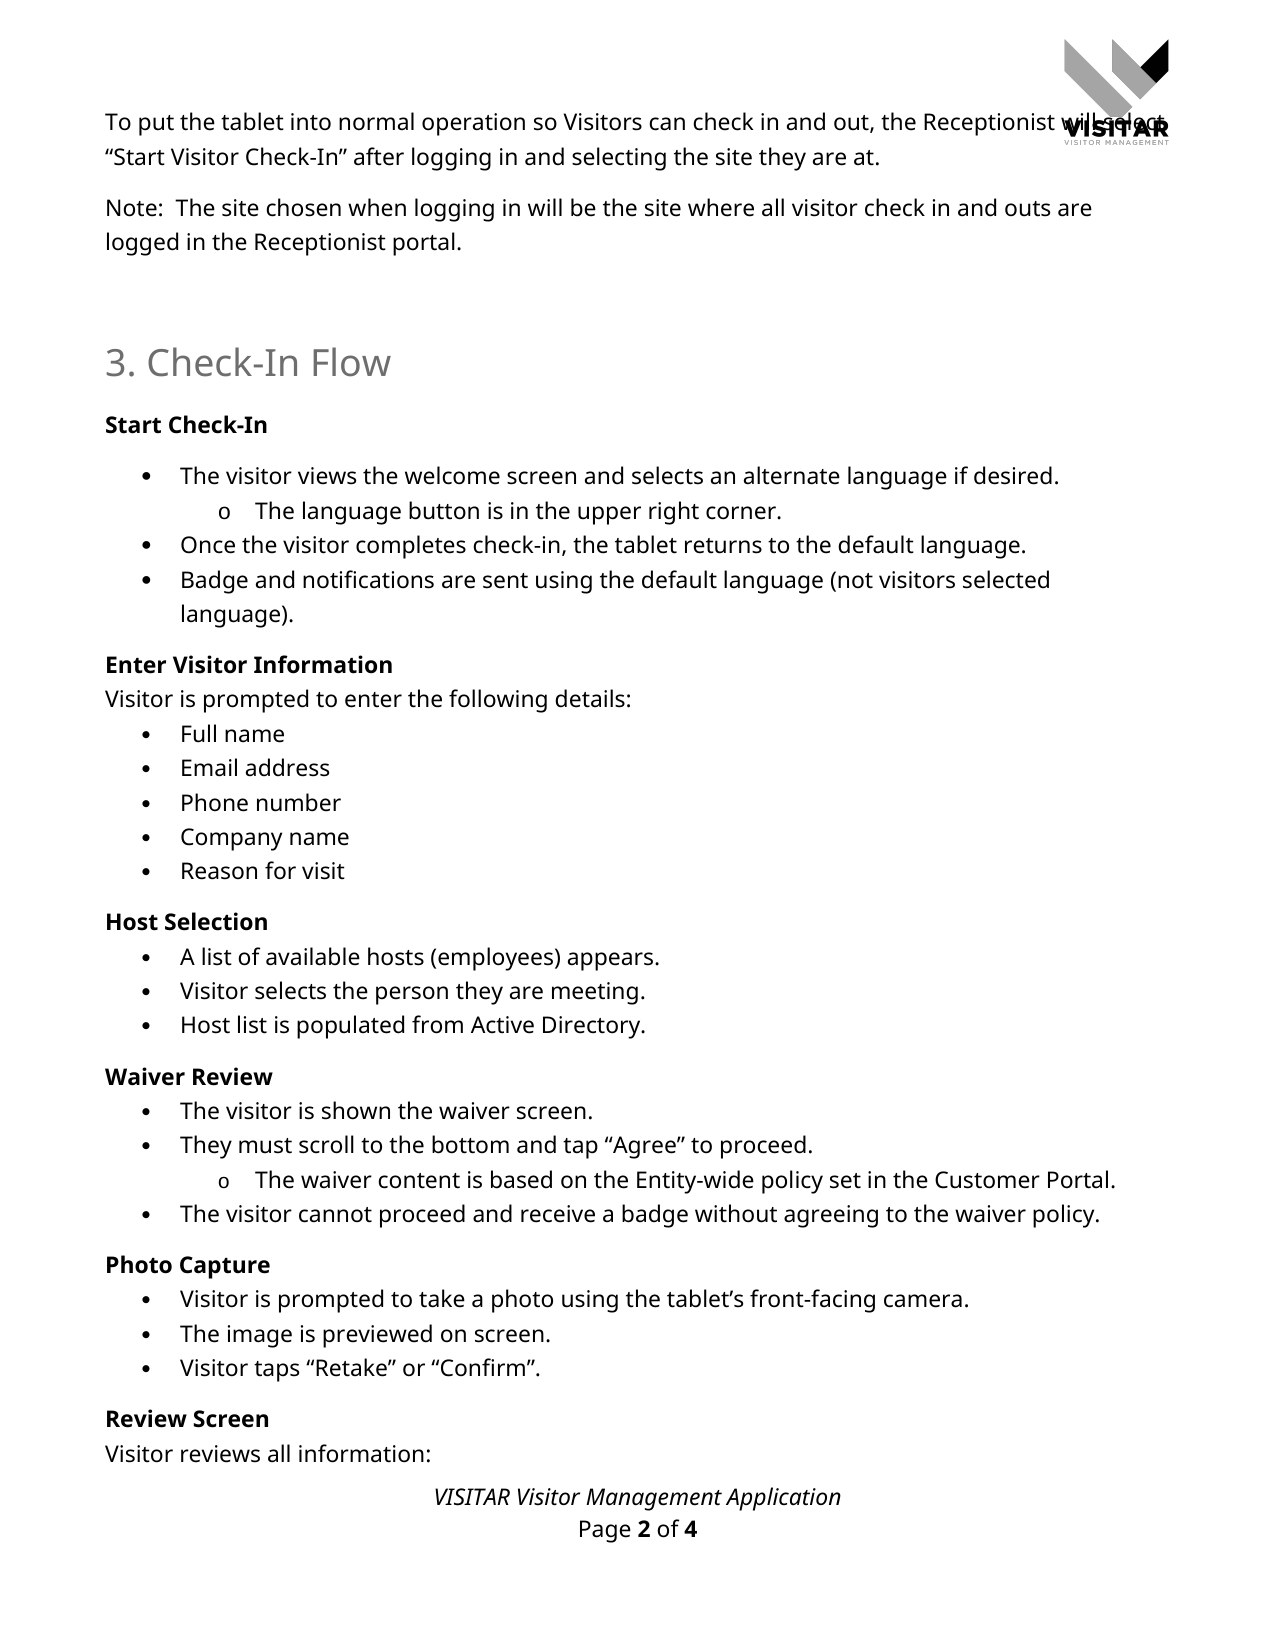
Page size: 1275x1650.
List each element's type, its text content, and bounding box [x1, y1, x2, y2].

list Visitor taps “Retake” or “Confirm”. [142, 1352, 1170, 1383]
text Note: The site chosen when logging in will be the site where all visitor check in and outs are logged in the Receptionist portal. [105, 192, 1170, 257]
list The image is previewed on screen. [142, 1318, 1170, 1349]
list Visitor is prompted to take a photo using the tablet’s front-facing camera. [142, 1283, 1170, 1314]
list Email address [142, 752, 1170, 783]
list The visitor is shown the waiver screen. [142, 1095, 1170, 1126]
list Phone number [142, 786, 1170, 818]
text To put the tablet into normal operation so Visitors can check in and out, the Receptionist will select “Start Visitor Check-In” after logging in and selecting the site they are at. [105, 106, 1170, 172]
list Company name [142, 821, 1170, 852]
list The waiver content is based on the Entity-wide policy set in the Customer Portal. [217, 1163, 1170, 1195]
list The visitor cannot proceed and receive a badge without agreeing to the waiver policy. [142, 1198, 1170, 1229]
list The language button is in the upper right corner. [217, 495, 1170, 526]
list Badge and notifications are sent using the default language (not visitors selected language). [142, 563, 1170, 629]
list Visitor selects the person they are meeting. [142, 975, 1170, 1006]
text Enter Visitor Information Visitor is prompted to enter the following details: [105, 649, 1170, 714]
subtitle 3. Check-In Flow [105, 336, 1170, 387]
text Photo Capture [105, 1249, 1170, 1280]
list Once the visitor completes check-in, the tablet returns to the default language. [142, 529, 1170, 560]
list Full name [142, 718, 1170, 749]
list Reason for visit [142, 855, 1170, 886]
list The visitor views the welcome screen and selects an alternate language if desired. [142, 460, 1170, 492]
picture [1061, 36, 1172, 147]
list Host list is populated from Active Directory. [142, 1009, 1170, 1041]
text Start Check-In [105, 409, 1170, 441]
list They must scroll to the bottom and tap “Agree” to proceed. [142, 1129, 1170, 1160]
text Host Selection [105, 906, 1170, 937]
list A list of available hosts (employees) appears. [142, 941, 1170, 972]
text Waiver Review [105, 1060, 1170, 1092]
text Review Screen Visitor reviews all information: [105, 1403, 1170, 1469]
